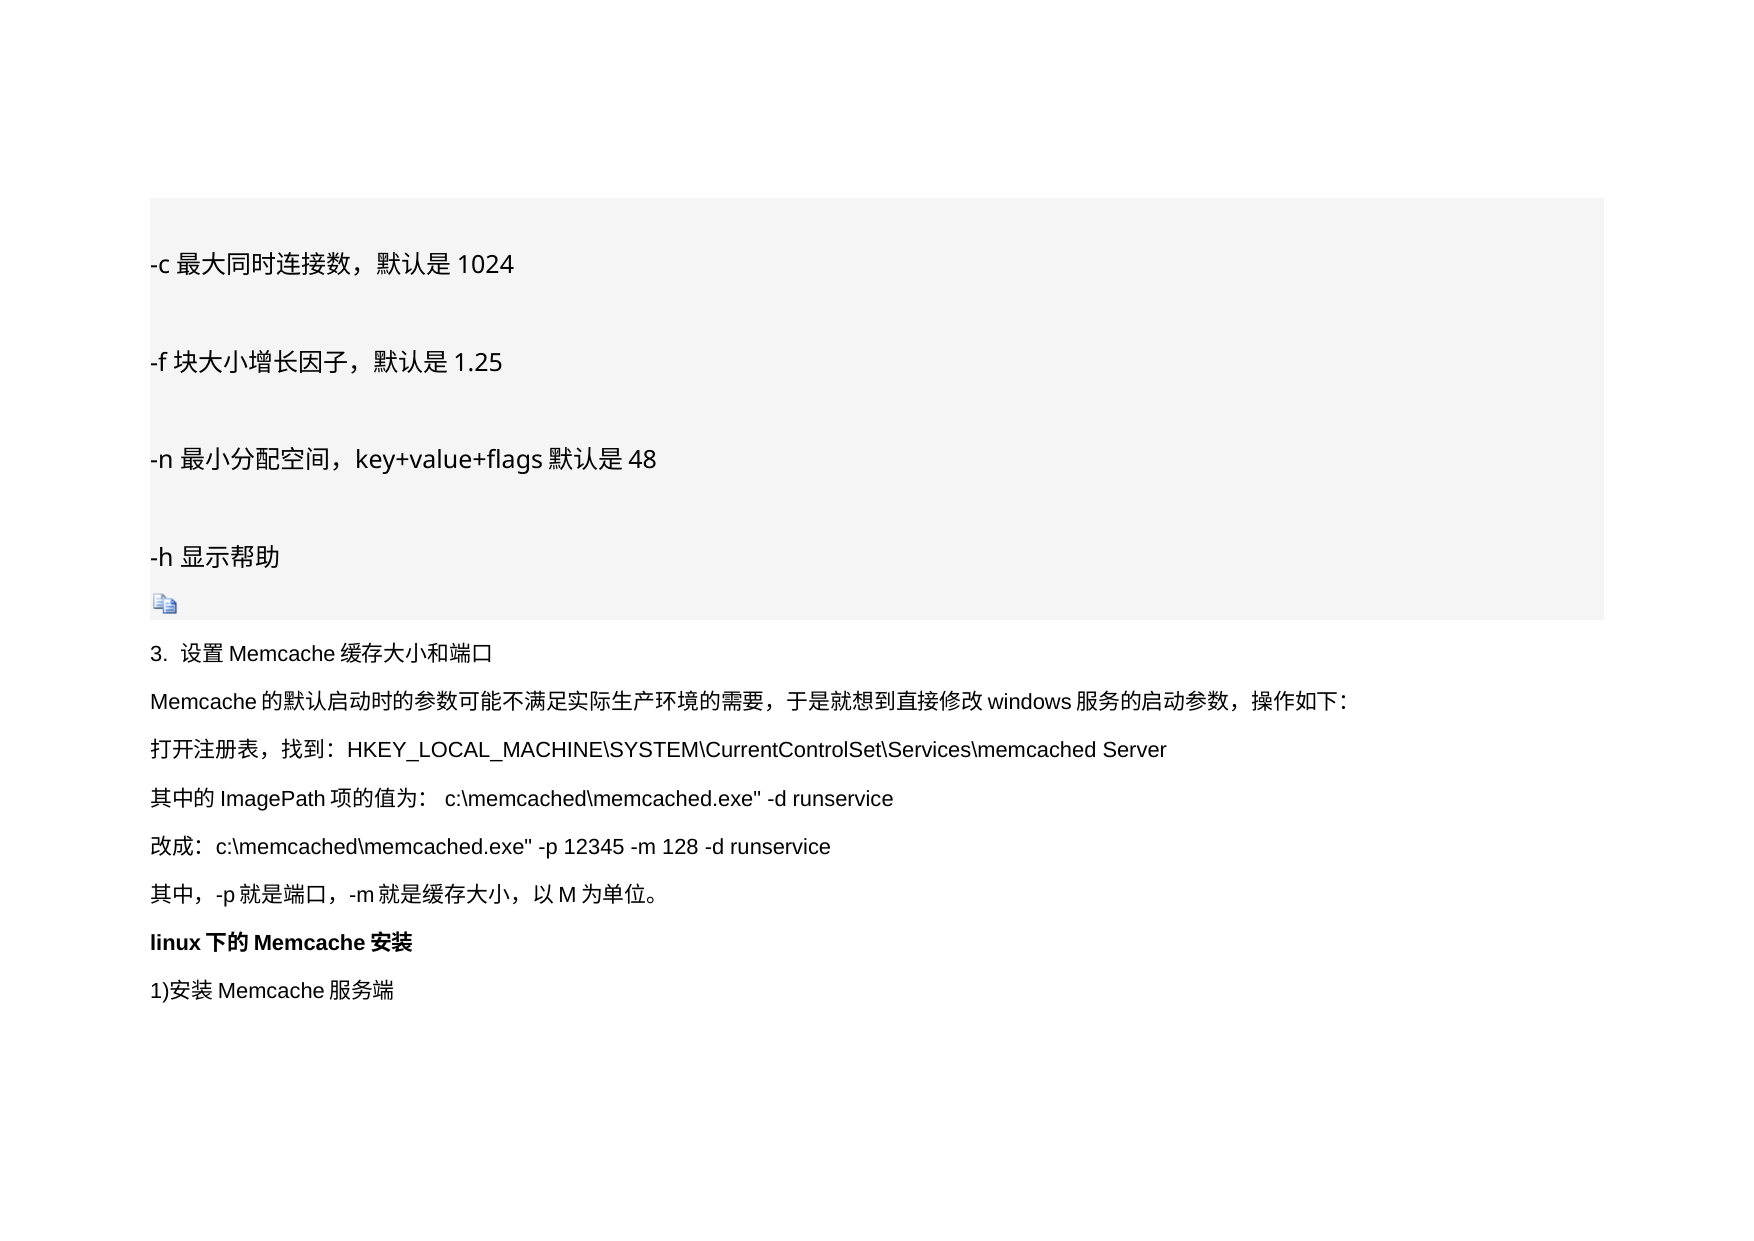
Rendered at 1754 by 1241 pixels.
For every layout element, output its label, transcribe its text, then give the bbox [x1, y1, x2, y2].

text Memcache的默认启动时的参数可能不满足实际生产环境的需要，于是就想到直接修改windows服务的启动参数，操作如下： [150, 684, 1604, 716]
text 改成：c:\memcached\memcached.exe" -p 12345 -m 128 -d runservice [150, 828, 1604, 861]
text -c 最大同时连接数，默认是1024 [150, 230, 1604, 295]
text 1)安装Memcache服务端 [150, 973, 1604, 1005]
picture [150, 587, 182, 619]
text -h 显示帮助 [150, 523, 1604, 588]
text 其中的ImagePath项的值为： c:\memcached\memcached.exe" -d runservice [150, 780, 1604, 813]
text -f 块大小增长因子，默认是1.25 [150, 328, 1604, 393]
text -n 最小分配空间，key+value+flags默认是48 [150, 425, 1604, 490]
text 3. 设置Memcache缓存大小和端口 [150, 636, 1604, 668]
text 其中，-p就是端口，-m就是缓存大小，以M为单位。 [150, 876, 1604, 909]
text 打开注册表，找到：HKEY_LOCAL_MACHINE\SYSTEM\CurrentControlSet\Services\memcached Server [150, 732, 1604, 764]
text linux下的Memcache安装 [150, 924, 1604, 957]
